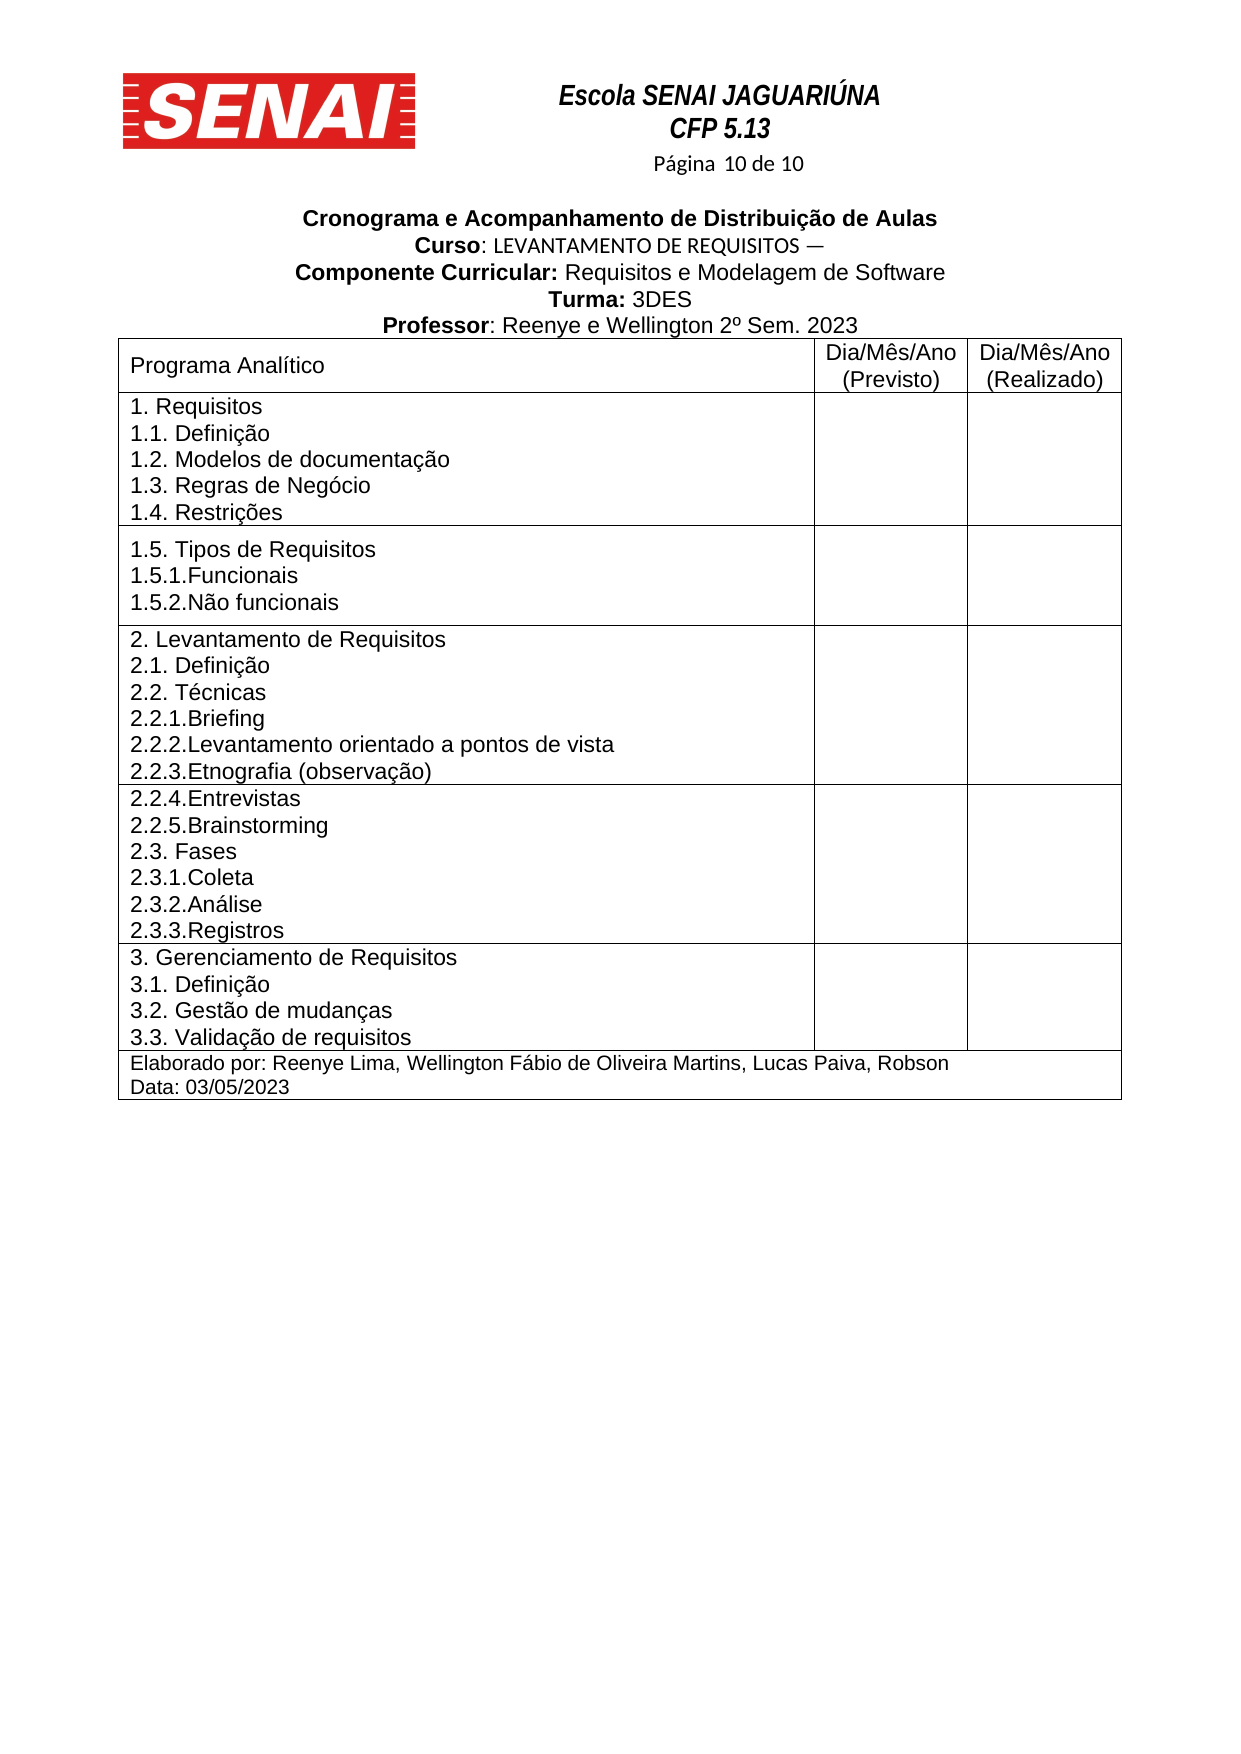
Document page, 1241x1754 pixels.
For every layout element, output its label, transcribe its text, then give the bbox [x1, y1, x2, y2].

list Professor: Reenye e Wellington 2º Sem. 2023 [118, 312, 1122, 338]
table_cell [815, 944, 967, 1050]
table_header Dia/Mês/Ano (Realizado) [968, 339, 1121, 392]
table_cell [968, 626, 1121, 784]
table_header Dia/Mês/Ano (Previsto) [815, 339, 967, 392]
table_cell [815, 785, 967, 943]
table_cell Elaborado por: Reenye Lima, Wellington Fábio de Oliveira Martins, Lucas Paiva, Robson Data: 03/05/2023 [119, 1051, 1121, 1099]
table_cell [968, 526, 1121, 625]
table_cell [815, 626, 967, 784]
table_cell [968, 944, 1121, 1050]
list Componente Curricular: Requisitos e Modelagem de Software [118, 259, 1122, 286]
table_cell [968, 785, 1121, 943]
list Turma: 3DES [118, 286, 1122, 312]
table_cell 2.2.4.Entrevistas 2.2.5.Brainstorming 2.3. Fases 2.3.1.Coleta 2.3.2.Análise 2.3.3.Registros [119, 785, 814, 943]
table_cell 3. Gerenciamento de Requisitos 3.1. Definição 3.2. Gestão de mudanças 3.3. Validação de requisitos [119, 944, 814, 1050]
table_cell 2. Levantamento de Requisitos 2.1. Definição 2.2. Técnicas 2.2.1.Briefing 2.2.2.Levantamento orientado a pontos de vista 2.2.3.Etnografia (observação) [119, 626, 814, 784]
list Curso: LEVANTAMENTO DE REQUISITOS — [118, 231, 1122, 259]
picture [118, 73, 415, 149]
table_cell 1. Requisitos 1.1. Definição 1.2. Modelos de documentação 1.3. Regras de Negócio 1.4. Restrições [119, 393, 814, 525]
table_cell [968, 393, 1121, 525]
table_cell 1.5. Tipos de Requisitos 1.5.1.Funcionais 1.5.2.Não funcionais [119, 526, 814, 625]
table_cell [815, 526, 967, 625]
list Cronograma e Acompanhamento de Distribuição de Aulas [118, 205, 1122, 231]
table_cell [815, 393, 967, 525]
table_header Programa Analítico [119, 339, 814, 392]
